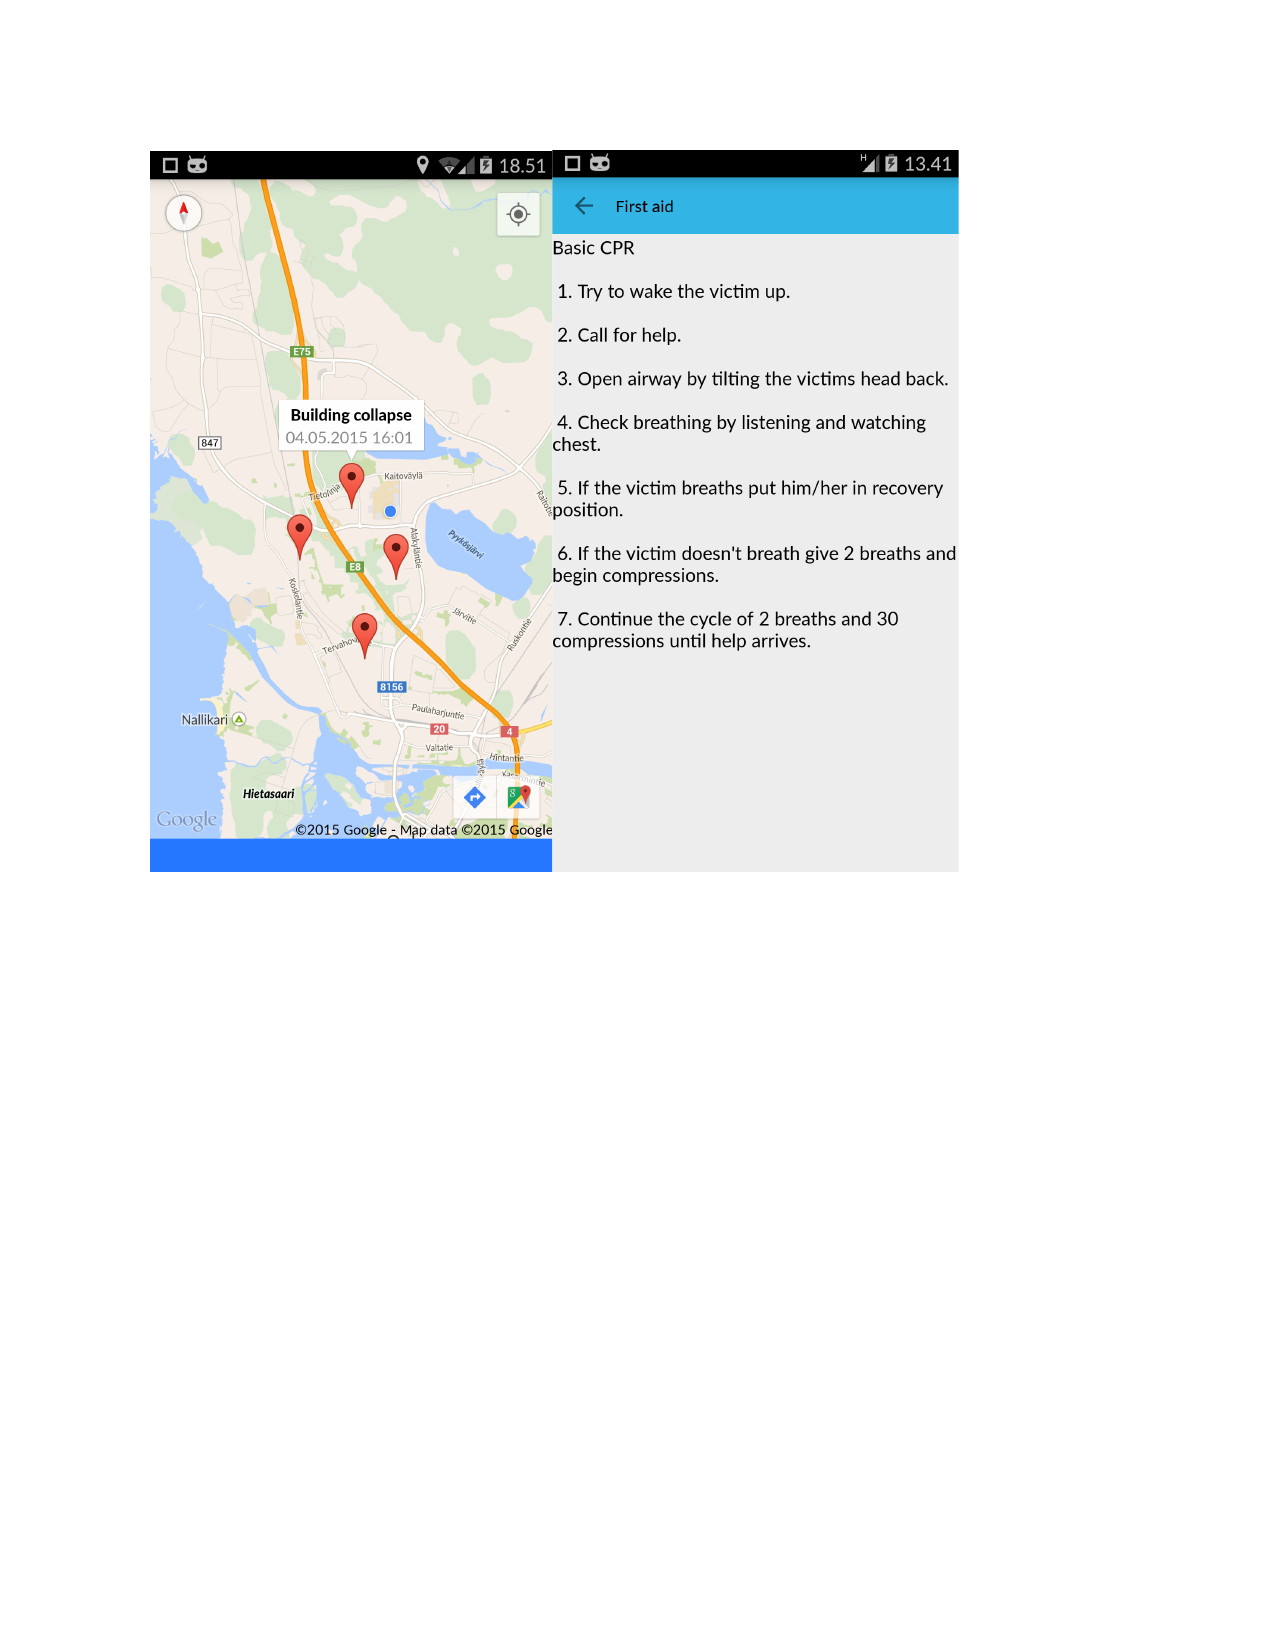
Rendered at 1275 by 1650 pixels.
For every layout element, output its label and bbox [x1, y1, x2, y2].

picture [150, 150, 959, 872]
